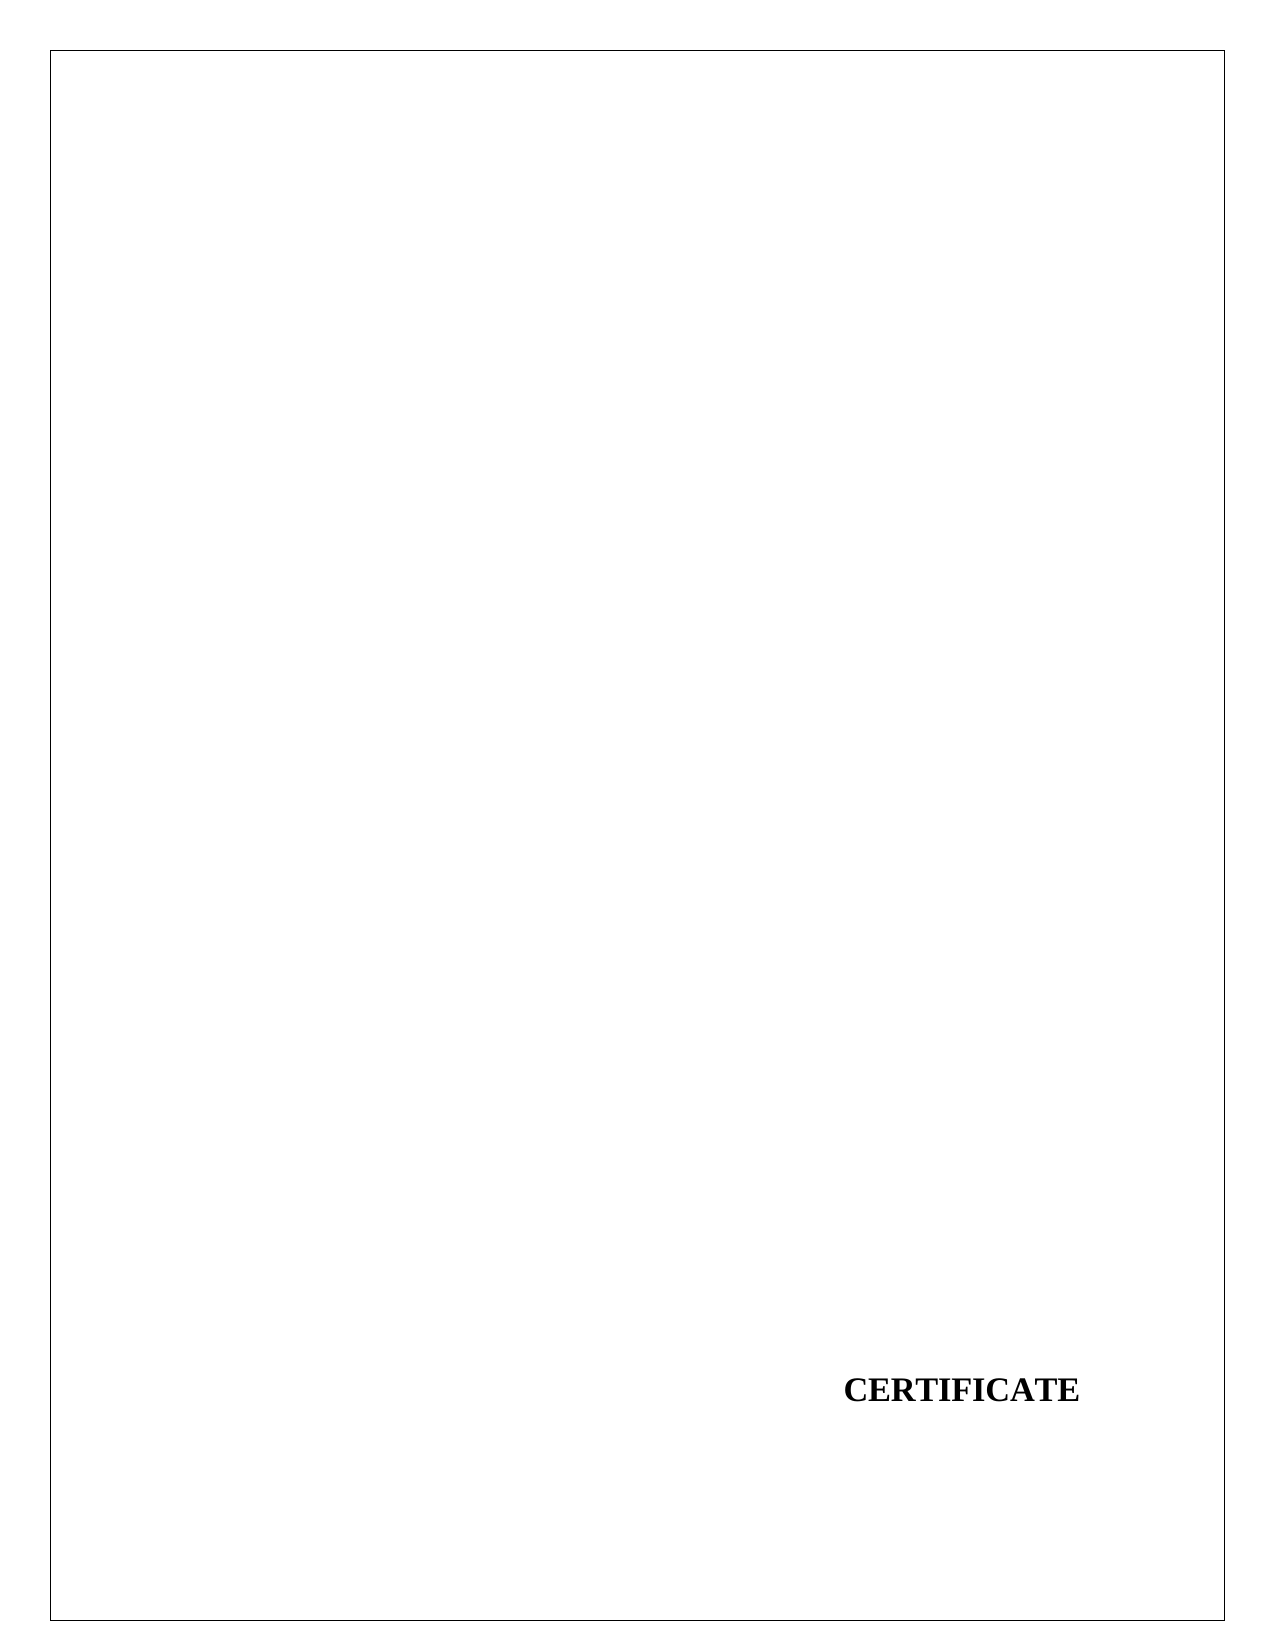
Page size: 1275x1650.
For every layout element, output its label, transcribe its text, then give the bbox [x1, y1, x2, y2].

text CERTIFICATE [112, 1369, 1080, 1409]
